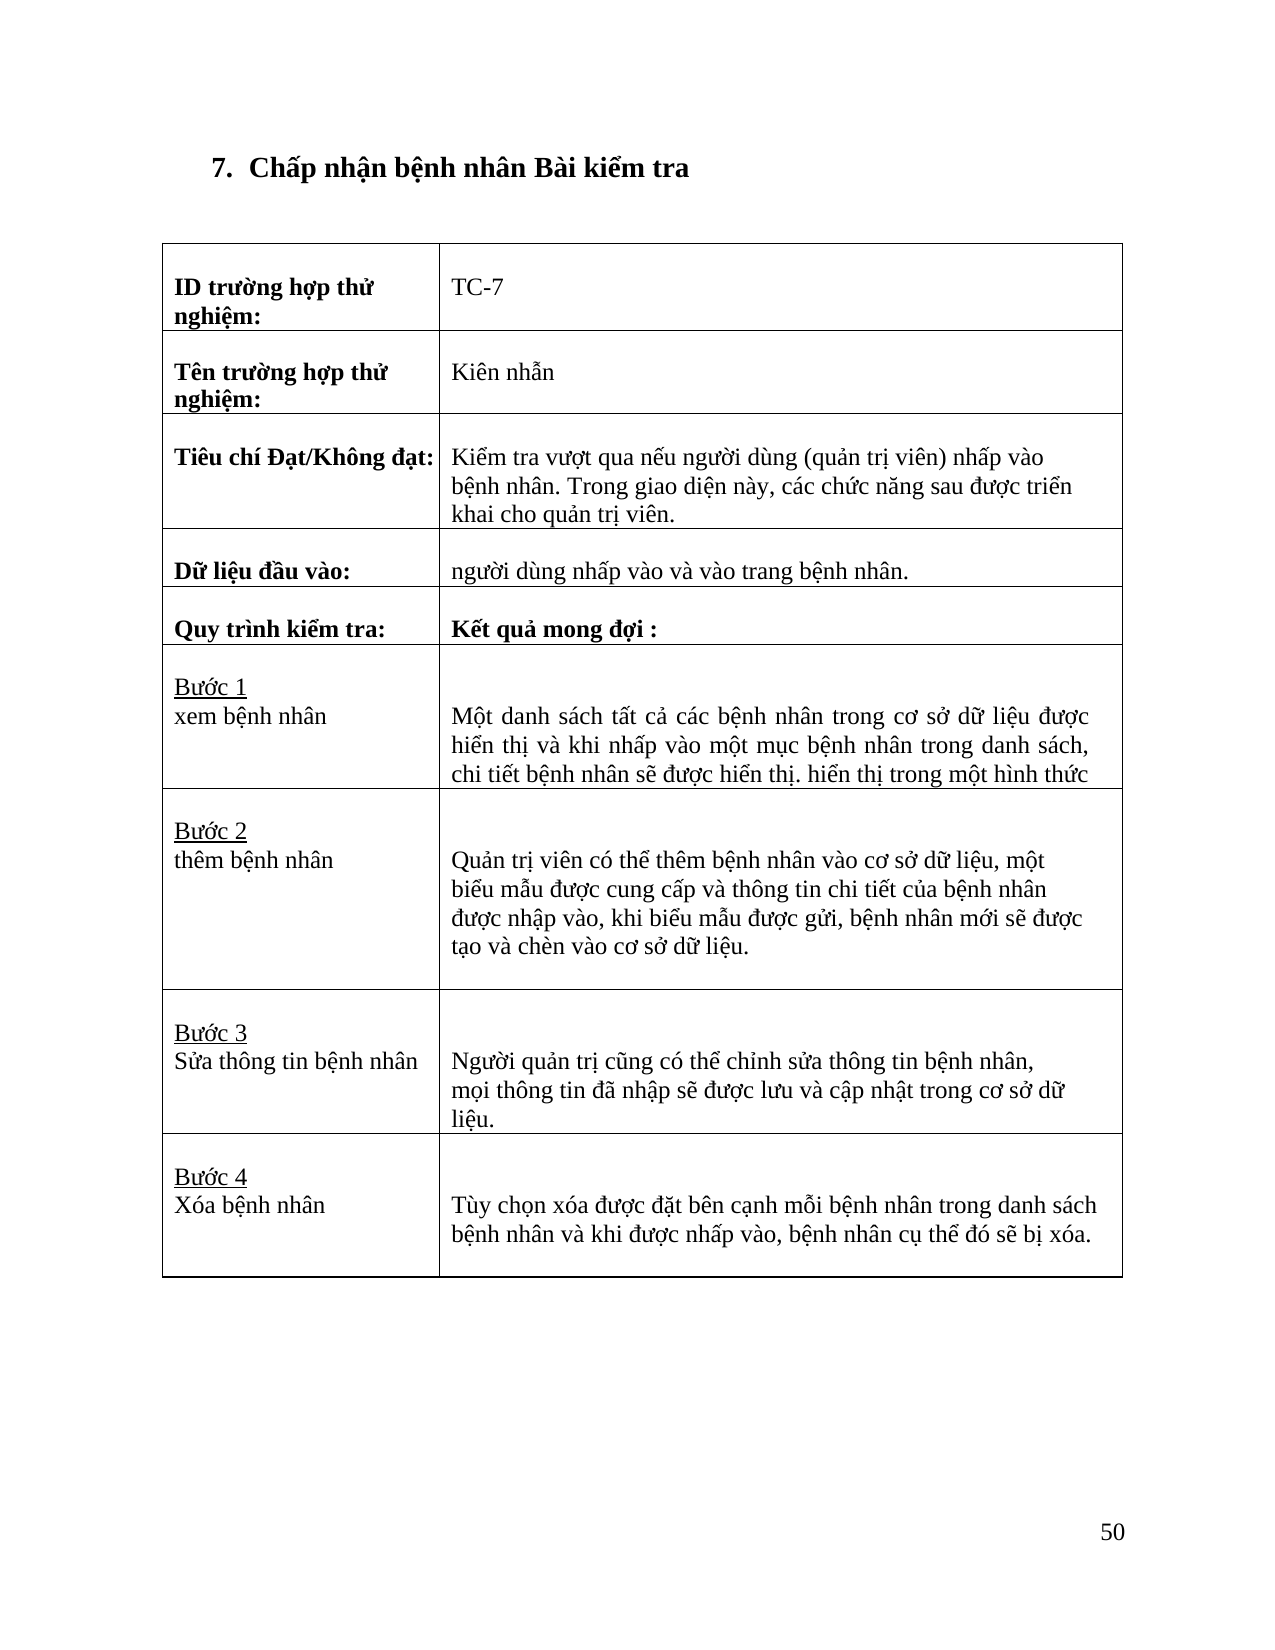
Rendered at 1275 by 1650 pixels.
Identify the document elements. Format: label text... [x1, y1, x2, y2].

subtitle Chấp nhận bệnh nhân Bài kiểm tra [211, 150, 1208, 183]
table_cell Tùy chọn xóa được đặt bên cạnh mỗi bệnh nhân trong danh sách bệnh nhân và khi được nhấp vào, bệnh nhân cụ thể đó sẽ bị xóa. [440, 1134, 1122, 1276]
table_cell Tên trường hợp thử nghiệm: [163, 331, 439, 413]
table_header TC-7 [440, 244, 1122, 329]
table_cell Bước 4 Xóa bệnh nhân [163, 1134, 439, 1276]
table_cell Người quản trị cũng có thể chỉnh sửa thông tin bệnh nhân, mọi thông tin đã nhập sẽ được lưu và cập nhật trong cơ sở dữ liệu. [440, 990, 1122, 1133]
table_cell Tiêu chí Đạt/Không đạt: [163, 414, 439, 528]
table_cell người dùng nhấp vào và vào trang bệnh nhân. [440, 529, 1122, 586]
table_cell Một danh sách tất cả các bệnh nhân trong cơ sở dữ liệu được hiển thị và khi nhấp vào một mục bệnh nhân trong danh sách, chi tiết bệnh nhân sẽ được hiển thị. hiển thị trong một hình thức [440, 645, 1122, 787]
table_cell Bước 1 xem bệnh nhân [163, 645, 439, 787]
table_cell Quản trị viên có thể thêm bệnh nhân vào cơ sở dữ liệu, một biểu mẫu được cung cấp và thông tin chi tiết của bệnh nhân được nhập vào, khi biểu mẫu được gửi, bệnh nhân mới sẽ được tạo và chèn vào cơ sở dữ liệu. [440, 789, 1122, 989]
table_cell Dữ liệu đầu vào: [163, 529, 439, 586]
table_cell Kiên nhẫn [440, 331, 1122, 413]
table_header ID trường hợp thử nghiệm: [163, 244, 439, 329]
table_cell Kiểm tra vượt qua nếu người dùng (quản trị viên) nhấp vào bệnh nhân. Trong giao diện này, các chức năng sau được triển khai cho quản trị viên. [440, 414, 1122, 528]
table_cell Quy trình kiểm tra: [163, 587, 439, 643]
table_cell Bước 3 Sửa thông tin bệnh nhân [163, 990, 439, 1133]
table_cell Kết quả mong đợi : [440, 587, 1122, 643]
table_cell Bước 2 thêm bệnh nhân [163, 789, 439, 989]
